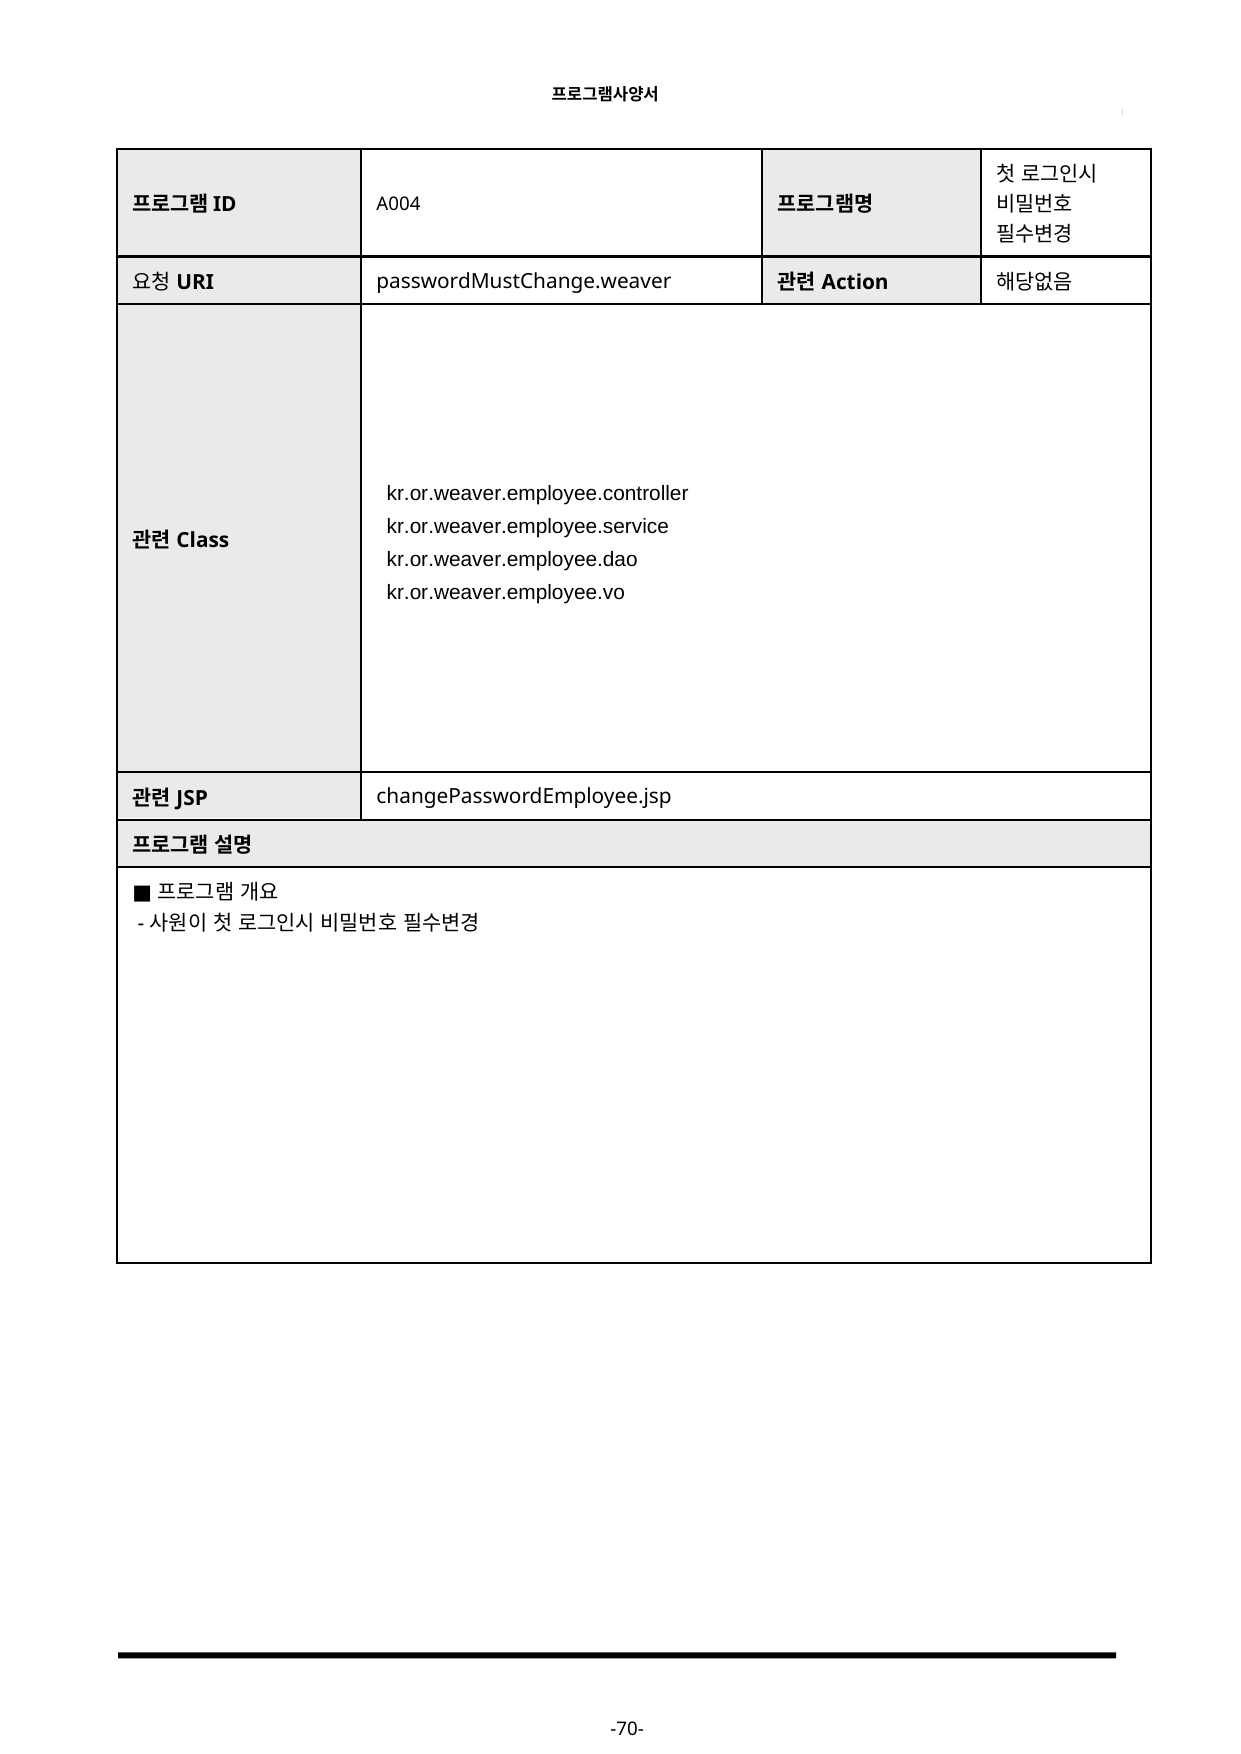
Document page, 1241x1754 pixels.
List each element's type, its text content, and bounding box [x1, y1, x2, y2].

table_cell 요청 URI [118, 258, 360, 303]
table_cell 관련 Action [763, 258, 980, 303]
table_cell 첫 로그인시 비밀번호 필수변경 [982, 150, 1150, 255]
table_cell changePasswordEmployee.jsp [362, 773, 1150, 818]
table_cell [362, 305, 1150, 771]
table_cell ■ 프로그램 개요 - 사원이 첫 로그인시 비밀번호 필수변경 [118, 868, 1150, 1262]
table_cell 관련 JSP [118, 773, 360, 818]
table_cell A004 [362, 150, 761, 255]
table_cell 프로그램명 [763, 150, 980, 255]
table_cell 해당없음 [982, 258, 1150, 303]
table_cell passwordMustChange.weaver [362, 258, 761, 303]
table_cell 프로그램 설명 [118, 821, 1150, 866]
table_cell 프로그램ID [118, 150, 360, 255]
table_cell 관련 Class [118, 305, 360, 771]
